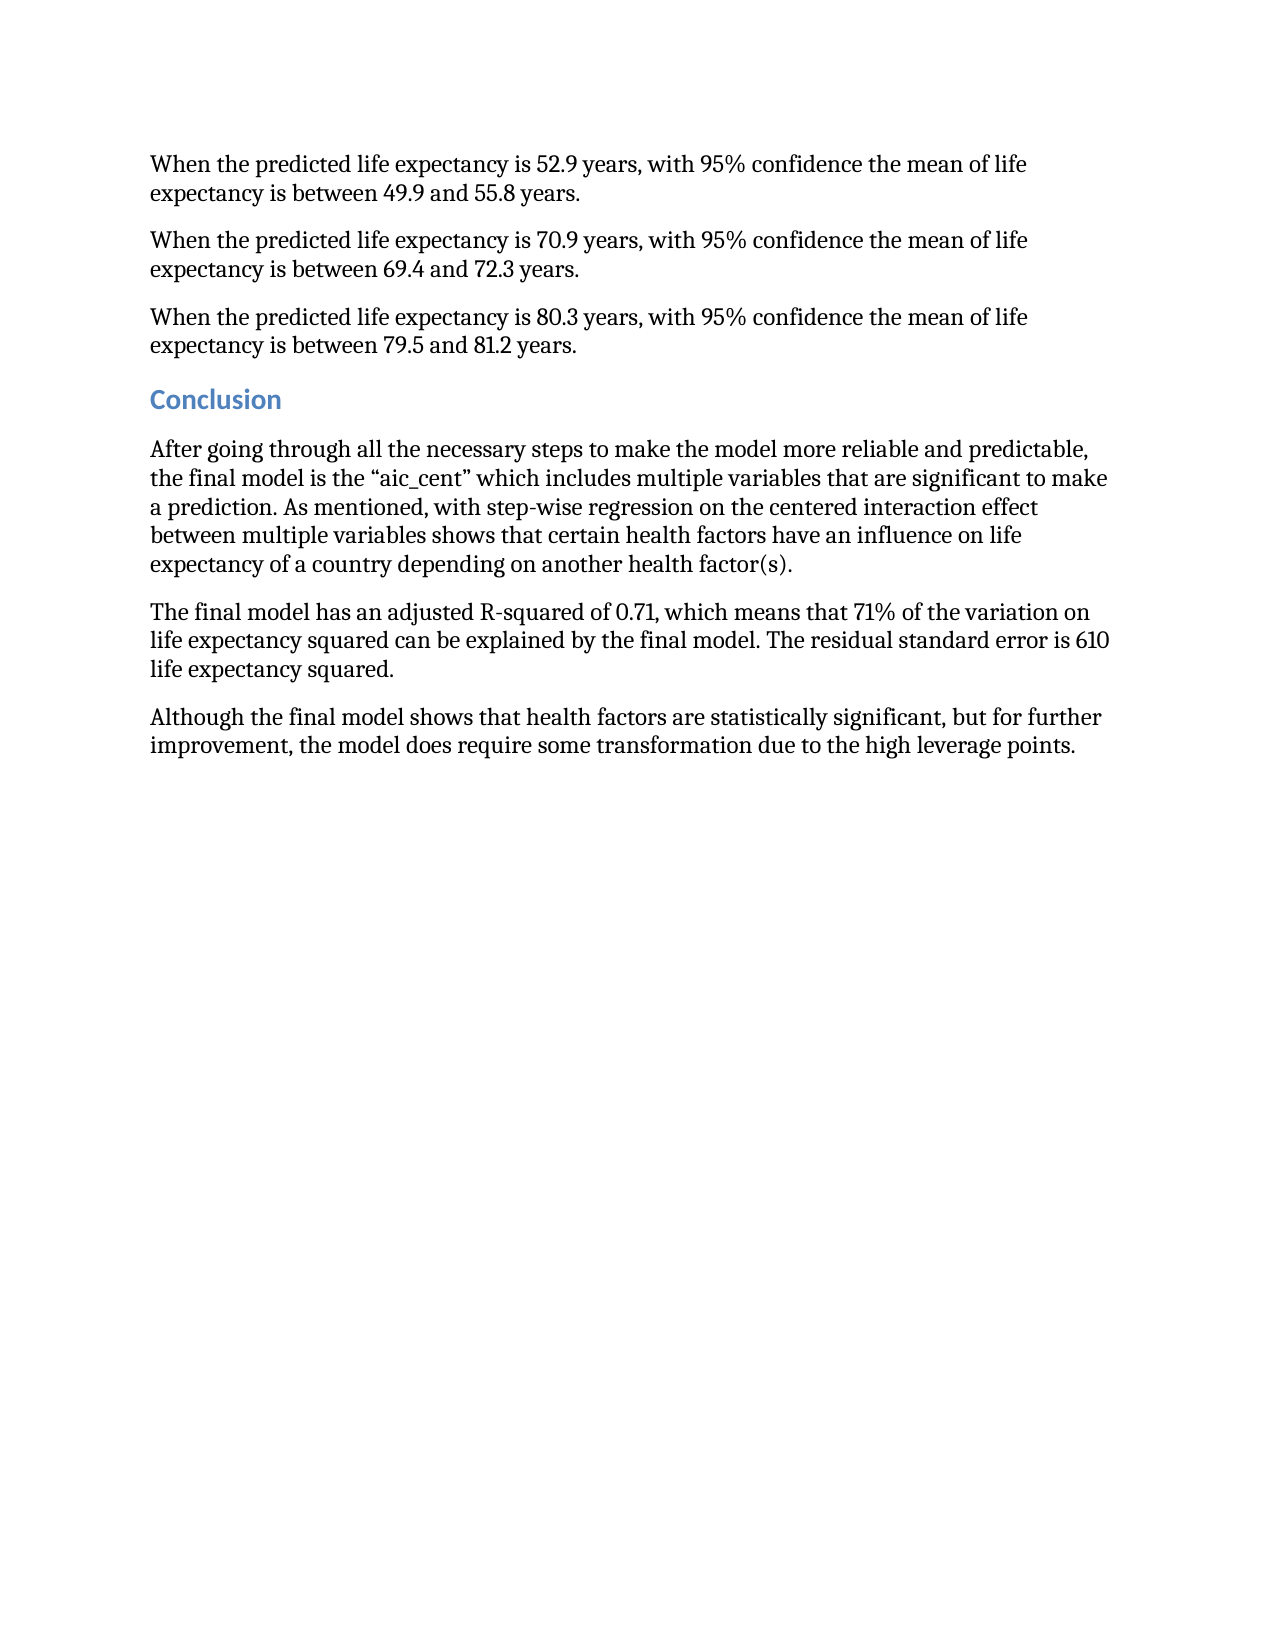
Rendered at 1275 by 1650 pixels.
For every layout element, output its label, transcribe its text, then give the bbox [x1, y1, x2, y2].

text When the predicted life expectancy is 52.9 years, with 95% confidence the mean of life expectancy is between 49.9 and 55.8 years. [150, 150, 1125, 207]
subtitle Conclusion [150, 381, 1125, 416]
text Although the final model shows that health factors are statistically significant, but for further improvement, the model does require some transformation due to the high leverage points. [150, 703, 1125, 760]
text The final model has an adjusted R-squared of 0.71, which means that 71% of the variation on life expectancy squared can be explained by the final model. The residual standard error is 610 life expectancy squared. [150, 598, 1125, 684]
text When the predicted life expectancy is 80.3 years, with 95% confidence the mean of life expectancy is between 79.5 and 81.2 years. [150, 302, 1125, 360]
text After going through all the necessary steps to make the model more reliable and predictable, the final model is the “aic_cent” which includes multiple variables that are significant to make a prediction. As mentioned, with step-wise regression on the centered interaction effect between multiple variables shows that certain health factors have an influence on life expectancy of a country depending on another health factor(s). [150, 435, 1125, 579]
text When the predicted life expectancy is 70.9 years, with 95% confidence the mean of life expectancy is between 69.4 and 72.3 years. [150, 226, 1125, 284]
